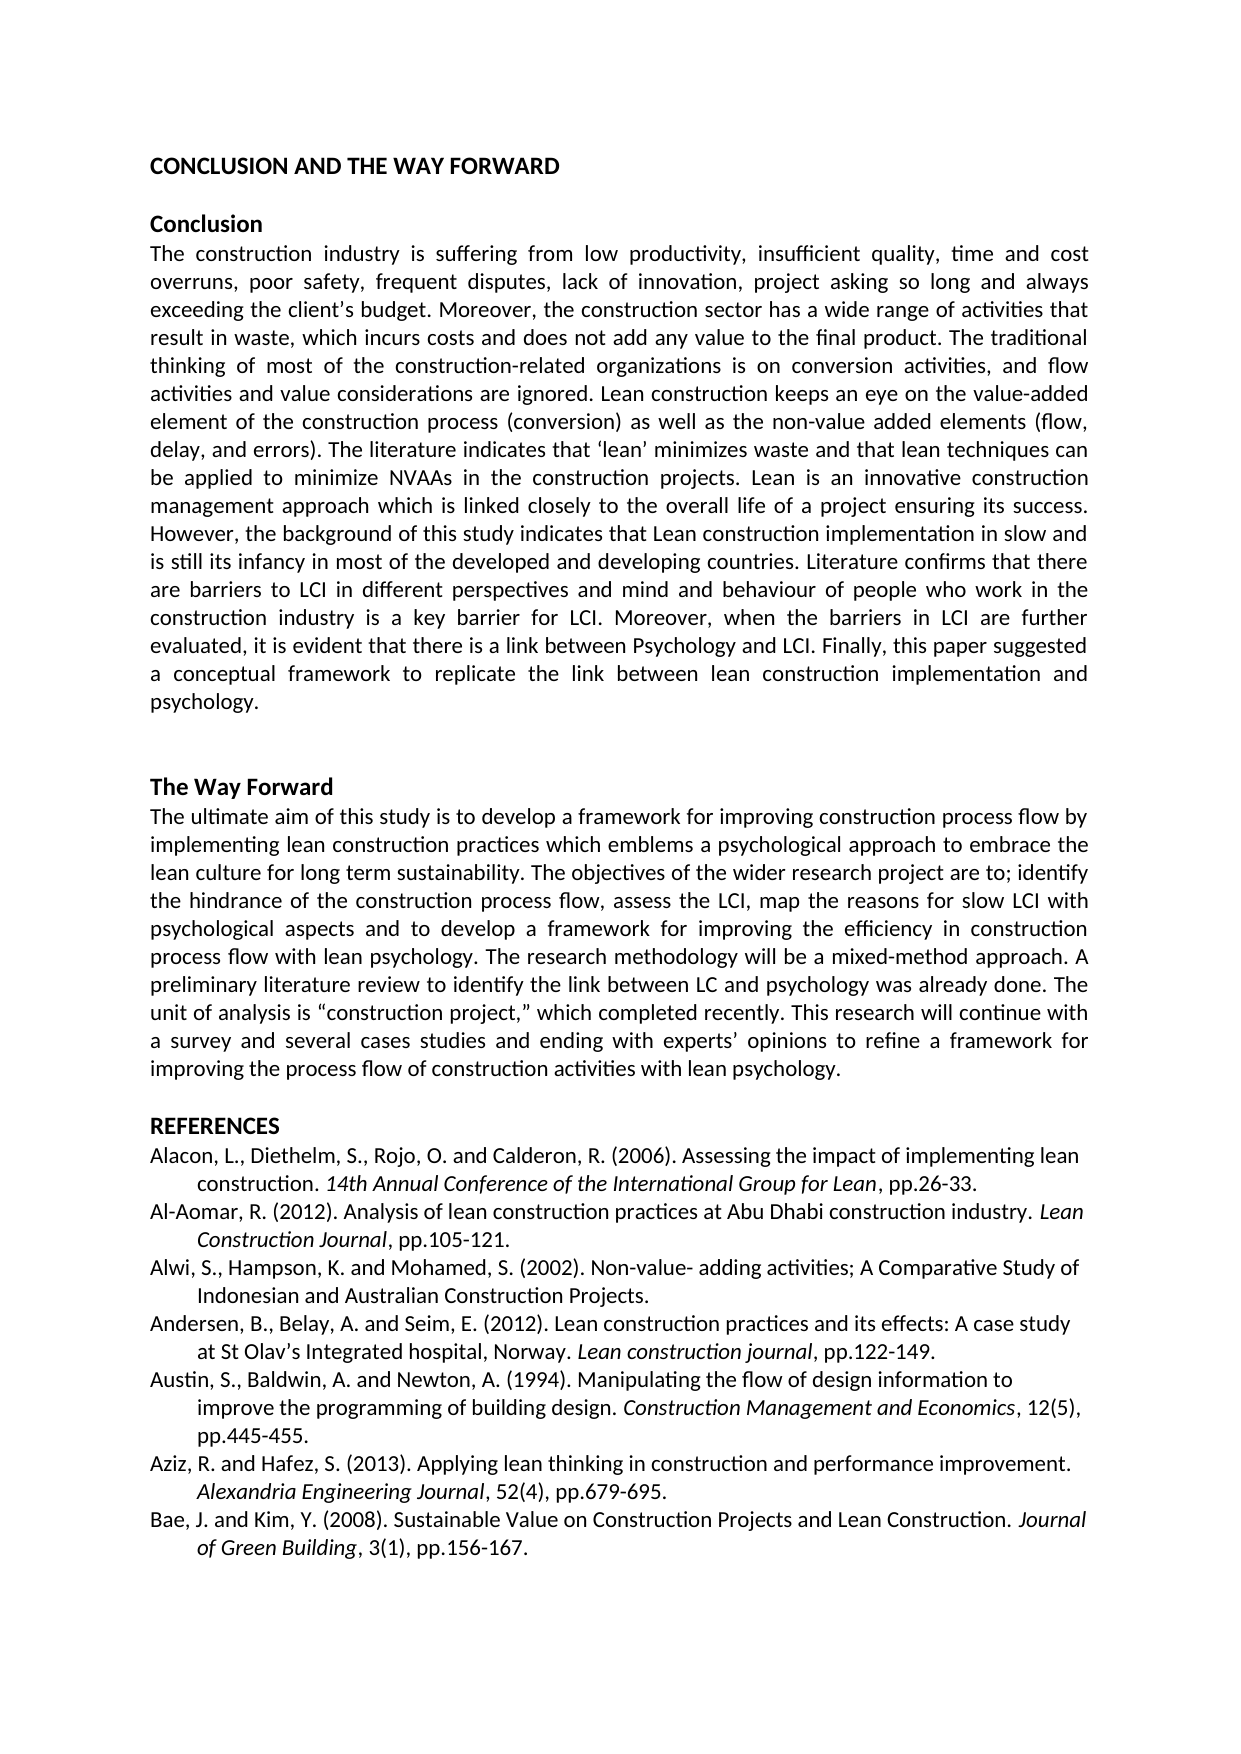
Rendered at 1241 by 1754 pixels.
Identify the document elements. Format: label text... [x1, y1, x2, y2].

text Austin, S., Baldwin, A. and Newton, A. (1994). Manipulating the flow of design information to improve the programming of building design. Construction Management and Economics, 12(5), pp.445-455. [150, 1365, 1090, 1449]
text REFERENCES [150, 1110, 1090, 1141]
text Al-Aomar, R. (2012). Analysis of lean construction practices at Abu Dhabi construction industry. Lean Construction Journal, pp.105-121. [150, 1197, 1090, 1253]
text Alacon, L., Diethelm, S., Rojo, O. and Calderon, R. (2006). Assessing the impact of implementing lean construction. 14th Annual Conference of the International Group for Lean, pp.26-33. [150, 1141, 1090, 1197]
text Aziz, R. and Hafez, S. (2013). Applying lean thinking in construction and performance improvement. Alexandria Engineering Journal, 52(4), pp.679-695. [150, 1449, 1090, 1505]
text The ultimate aim of this study is to develop a framework for improving construction process flow by implementing lean construction practices which emblems a psychological approach to embrace the lean culture for long term sustainability. The objectives of the wider research project are to; identify the hindrance of the construction process flow, assess the LCI, map the reasons for slow LCI with psychological aspects and to develop a framework for improving the efficiency in construction process flow with lean psychology. The research methodology will be a mixed-method approach. A preliminary literature review to identify the link between LC and psychology was already done. The unit of analysis is “construction project,” which completed recently. This research will continue with a survey and several cases studies and ending with experts’ opinions to refine a framework for improving the process flow of construction activities with lean psychology. [150, 802, 1090, 1082]
text CONCLUSION AND THE WAY FORWARD [150, 150, 1090, 181]
text Bae, J. and Kim, Y. (2008). Sustainable Value on Construction Projects and Lean Construction. Journal of Green Building, 3(1), pp.156-167. [150, 1505, 1090, 1561]
text The Way Forward [150, 771, 1090, 802]
text Andersen, B., Belay, A. and Seim, E. (2012). Lean construction practices and its effects: A case study at St Olav’s Integrated hospital, Norway. Lean construction journal, pp.122-149. [150, 1309, 1090, 1365]
text The construction industry is suffering from low productivity, insufficient quality, time and cost overruns, poor safety, frequent disputes, lack of innovation, project asking so long and always exceeding the client’s budget. Moreover, the construction sector has a wide range of activities that result in waste, which incurs costs and does not add any value to the final product. The traditional thinking of most of the construction-related organizations is on conversion activities, and flow activities and value considerations are ignored. Lean construction keeps an eye on the value-added element of the construction process (conversion) as well as the non-value added elements (flow, delay, and errors). The literature indicates that ‘lean’ minimizes waste and that lean techniques can be applied to minimize NVAAs in the construction projects. Lean is an innovative construction management approach which is linked closely to the overall life of a project ensuring its success. However, the background of this study indicates that Lean construction implementation in slow and is still its infancy in most of the developed and developing countries. Literature confirms that there are barriers to LCI in different perspectives and mind and behaviour of people who work in the construction industry is a key barrier for LCI. Moreover, when the barriers in LCI are further evaluated, it is evident that there is a link between Psychology and LCI. Finally, this paper suggested a conceptual framework to replicate the link between lean construction implementation and psychology. [150, 239, 1090, 715]
text Conclusion [150, 208, 1090, 239]
text Alwi, S., Hampson, K. and Mohamed, S. (2002). Non-value- adding activities; A Comparative Study of Indonesian and Australian Construction Projects. [150, 1253, 1090, 1309]
